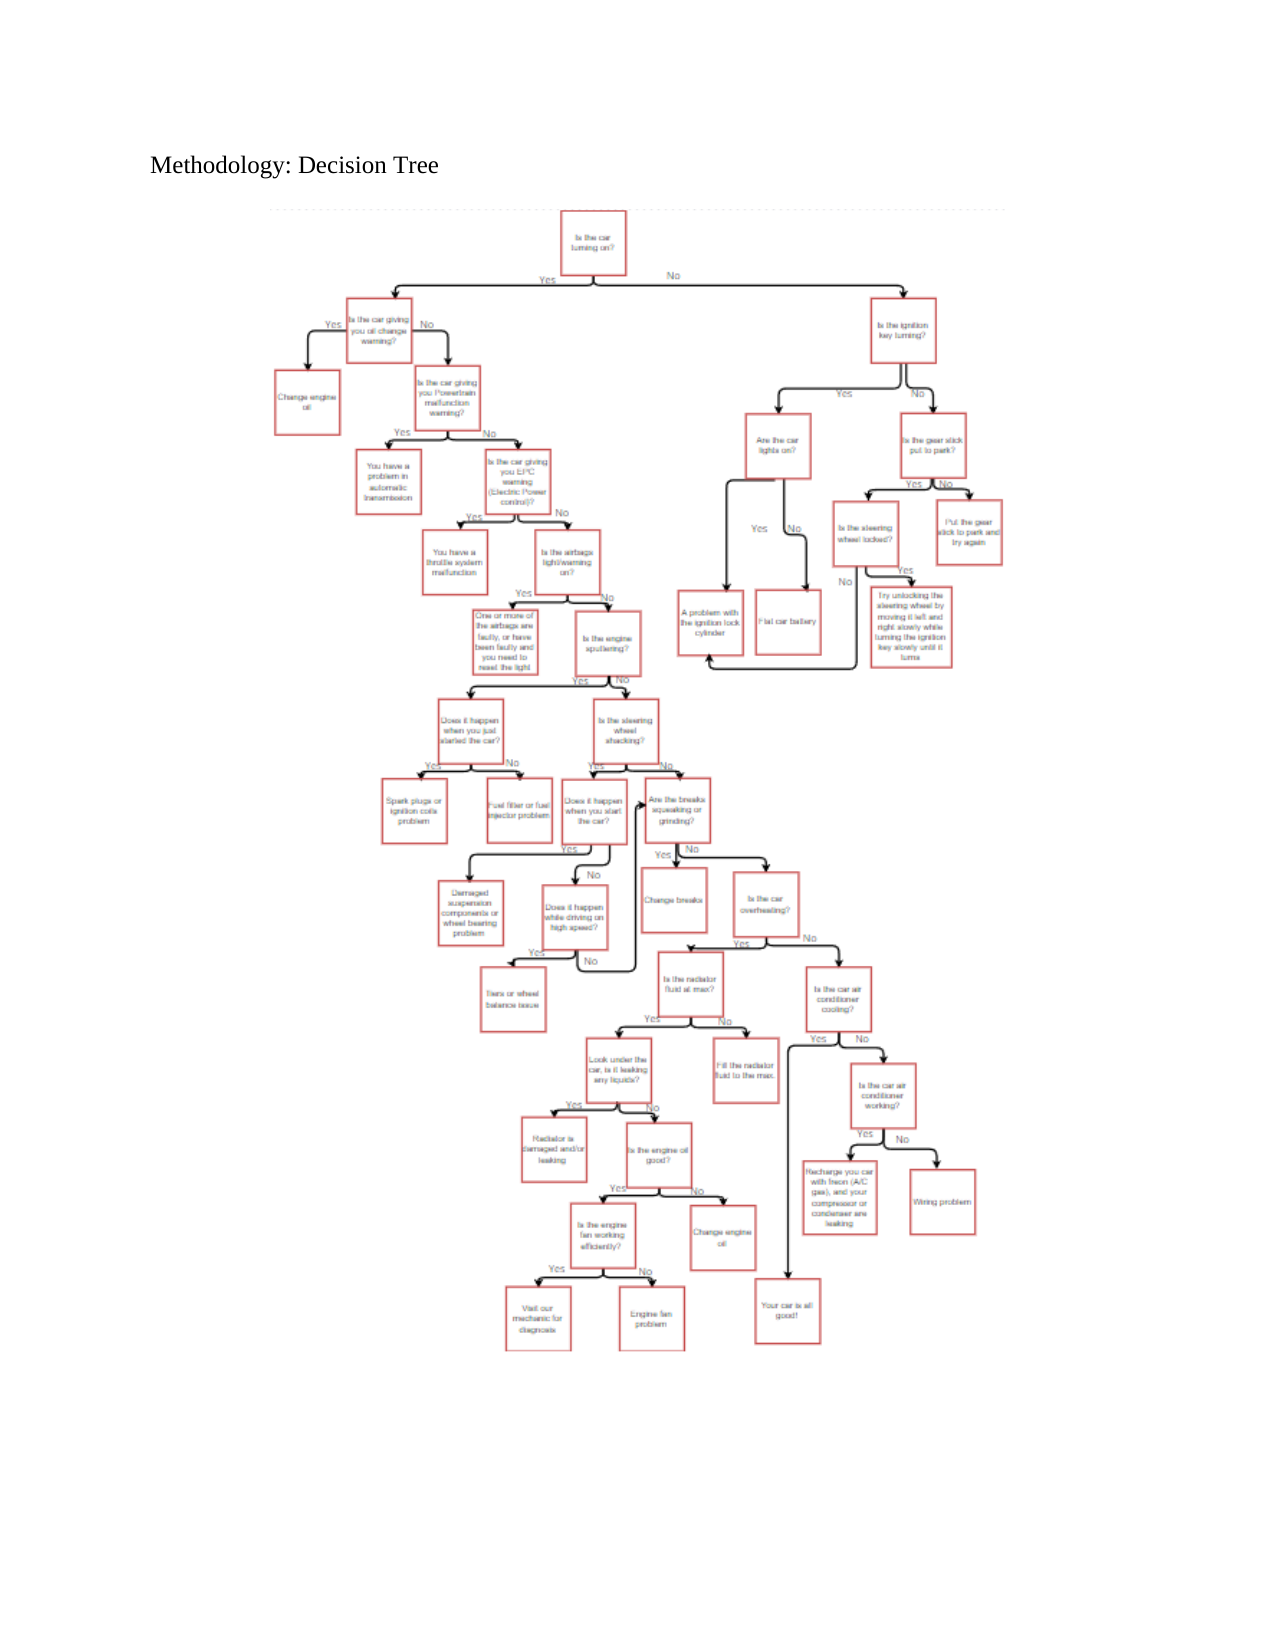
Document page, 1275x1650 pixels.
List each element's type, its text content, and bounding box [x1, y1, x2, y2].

text Methodology: Decision Tree [150, 150, 1125, 179]
picture [270, 209, 1005, 1353]
